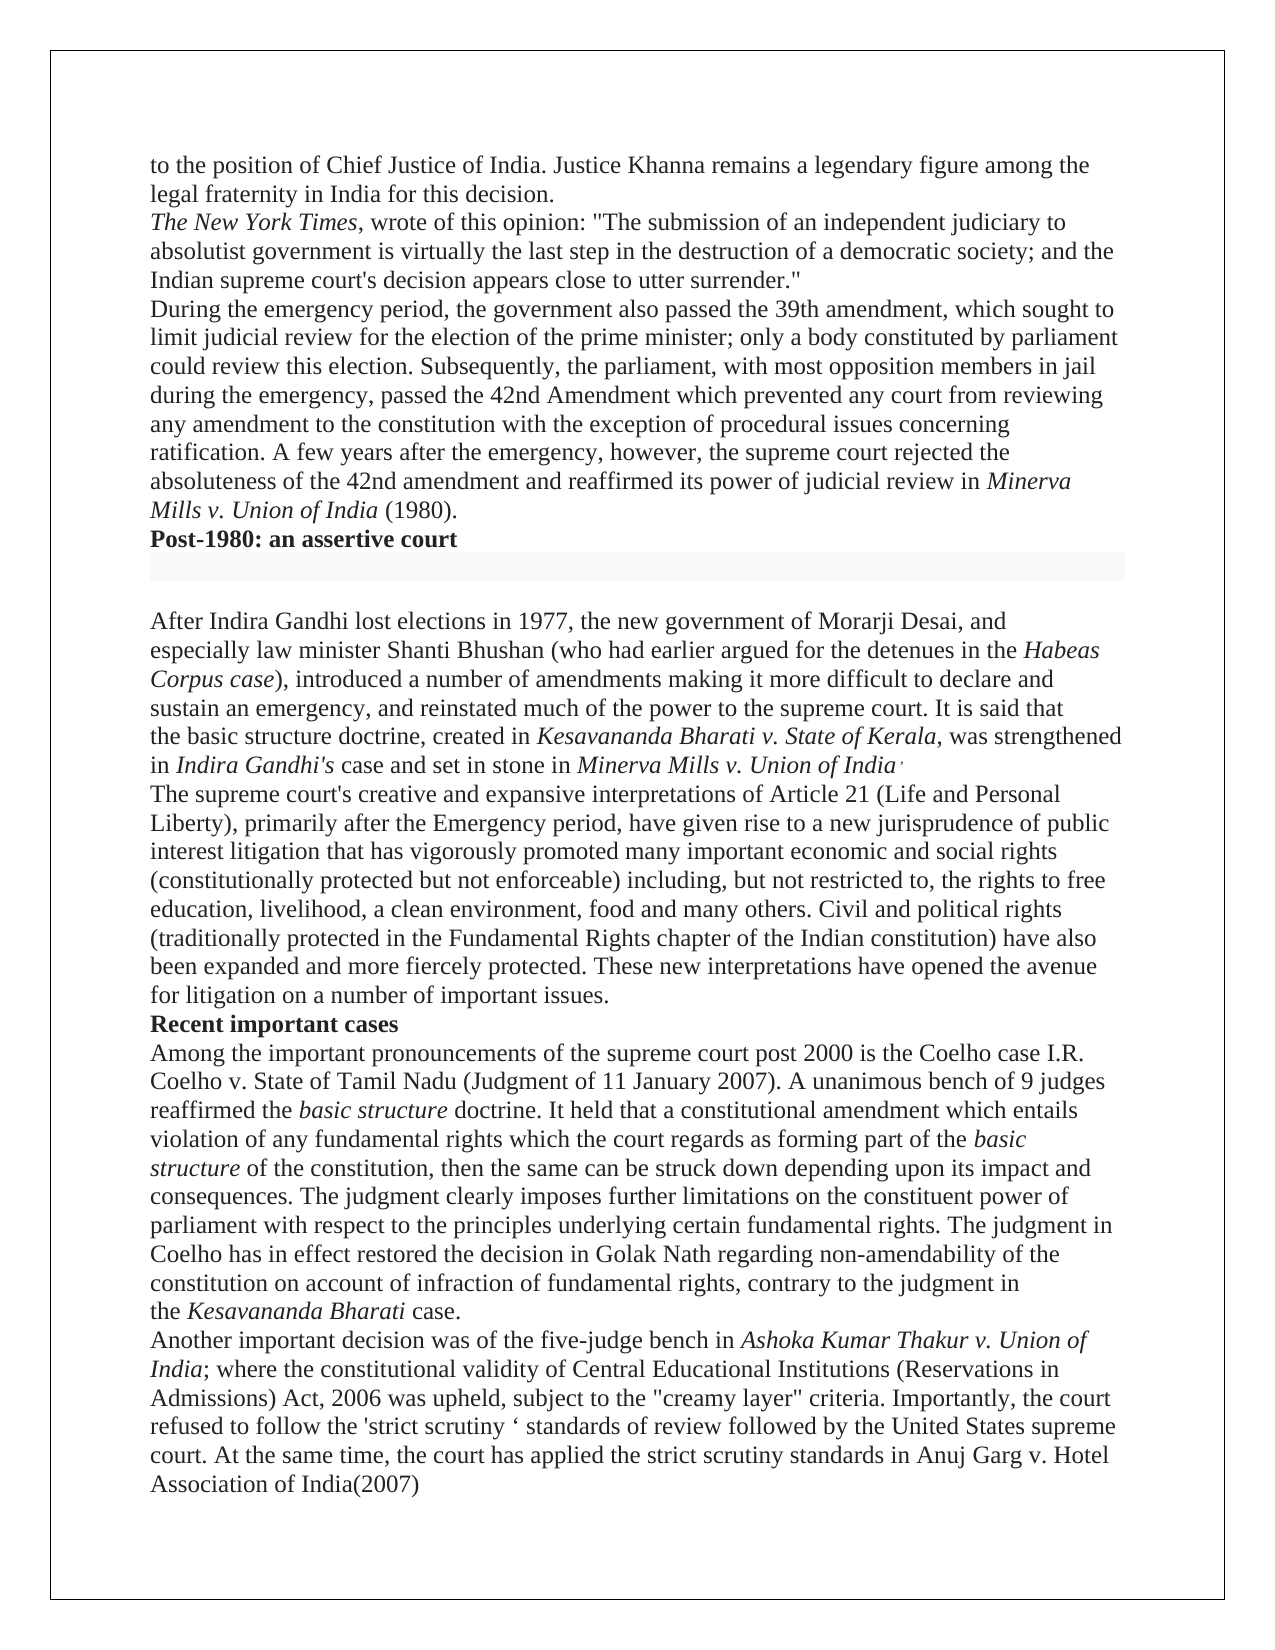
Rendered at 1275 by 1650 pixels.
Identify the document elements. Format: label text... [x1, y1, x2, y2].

subtitle Post-1980: an assertive court [150, 524, 1125, 552]
text After Indira Gandhi lost elections in 1977, the new government of Morarji Desai, and especially law minister Shanti Bhushan (who had earlier argued for the detenues in the Habeas Corpus case), introduced a number of amendments making it more difficult to declare and sustain an emergency, and reinstated much of the power to the supreme court. It is said that the basic structure doctrine, created in Kesavananda Bharati v. State of Kerala, was strengthened in Indira Gandhi's case and set in stone in Minerva Mills v. Union of India , [150, 606, 1125, 779]
text Another important decision was of the five-judge bench in Ashoka Kumar Thakur v. Union of India; where the constitutional validity of Central Educational Institutions (Reservations in Admissions) Act, 2006 was upheld, subject to the "creamy layer" criteria. Importantly, the court refused to follow the 'strict scrutiny ‘ standards of review followed by the United States supreme court. At the same time, the court has applied the strict scrutiny standards in Anuj Garg v. Hotel Association of India(2007) [150, 1325, 1125, 1498]
text Among the important pronouncements of the supreme court post 2000 is the Coelho case I.R. Coelho v. State of Tamil Nadu (Judgment of 11 January 2007). A unanimous bench of 9 judges reaffirmed the basic structure doctrine. It held that a constitutional amendment which entails violation of any fundamental rights which the court regards as forming part of the basic structure of the constitution, then the same can be struck down depending upon its impact and consequences. The judgment clearly imposes further limitations on the constituent power of parliament with respect to the principles underlying certain fundamental rights. The judgment in Coelho has in effect restored the decision in Golak Nath regarding non-amendability of the constitution on account of infraction of fundamental rights, contrary to the judgment in the Kesavananda Bharati case. [150, 1038, 1125, 1325]
text During the emergency period, the government also passed the 39th amendment, which sought to limit judicial review for the election of the prime minister; only a body constituted by parliament could review this election. Subsequently, the parliament, with most opposition members in jail during the emergency, passed the 42nd Amendment which prevented any court from reviewing any amendment to the constitution with the exception of procedural issues concerning ratification. A few years after the emergency, however, the supreme court rejected the absoluteness of the 42nd amendment and reaffirmed its power of judicial review in Minerva Mills v. Union of India (1980). [150, 294, 1125, 524]
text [150, 150, 1125, 207]
text The supreme court's creative and expansive interpretations of Article 21 (Life and Personal Liberty), primarily after the Emergency period, have given rise to a new jurisprudence of public interest litigation that has vigorously promoted many important economic and social rights (constitutionally protected but not enforceable) including, but not restricted to, the rights to free education, livelihood, a clean environment, food and many others. Civil and political rights (traditionally protected in the Fundamental Rights chapter of the Indian constitution) have also been expanded and more fiercely protected. These new interpretations have opened the avenue for litigation on a number of important issues. [150, 779, 1125, 1009]
subtitle Recent important cases [150, 1009, 1125, 1038]
text The New York Times, wrote of this opinion: "The submission of an independent judiciary to absolutist government is virtually the last step in the destruction of a democratic society; and the Indian supreme court's decision appears close to utter surrender." [150, 207, 1125, 294]
